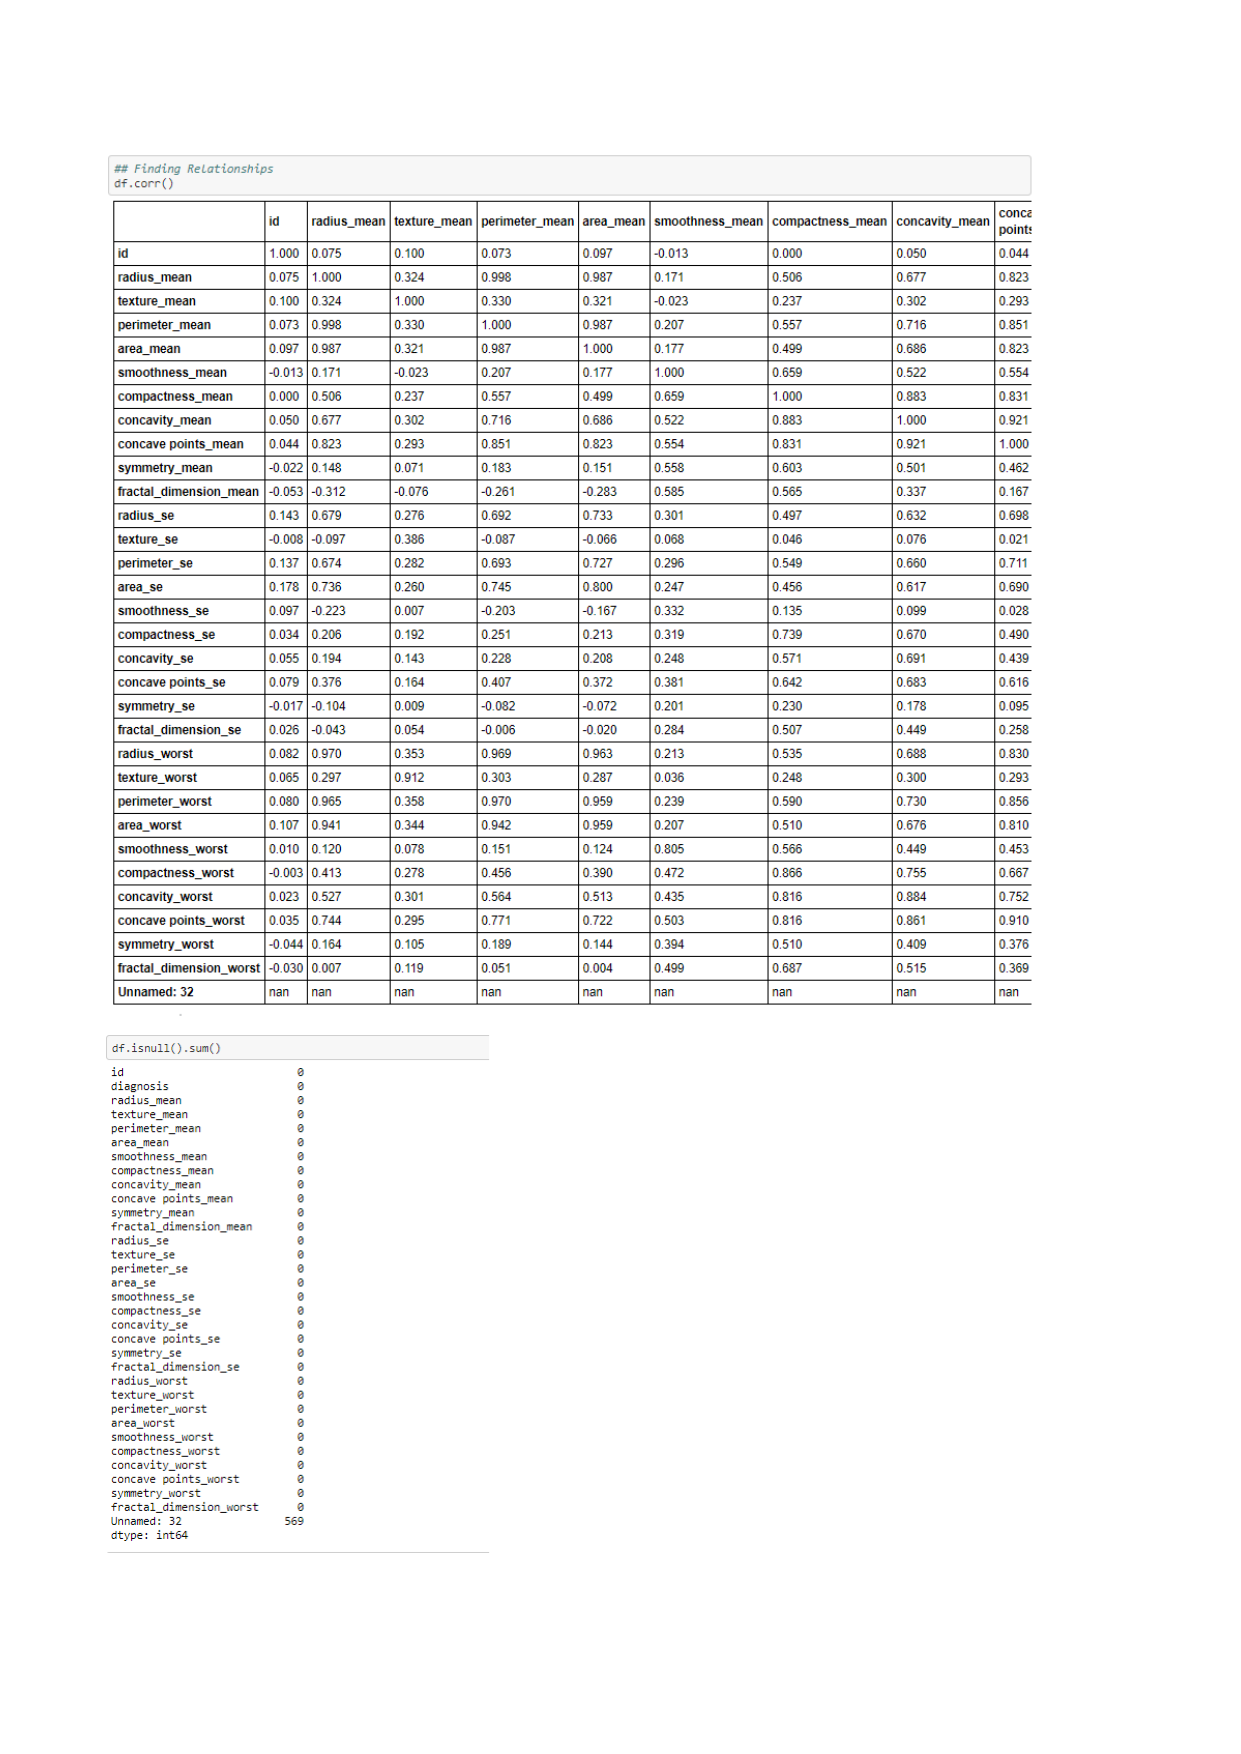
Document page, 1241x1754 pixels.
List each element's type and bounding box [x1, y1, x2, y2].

picture [105, 150, 1046, 1016]
picture [105, 1034, 490, 1553]
